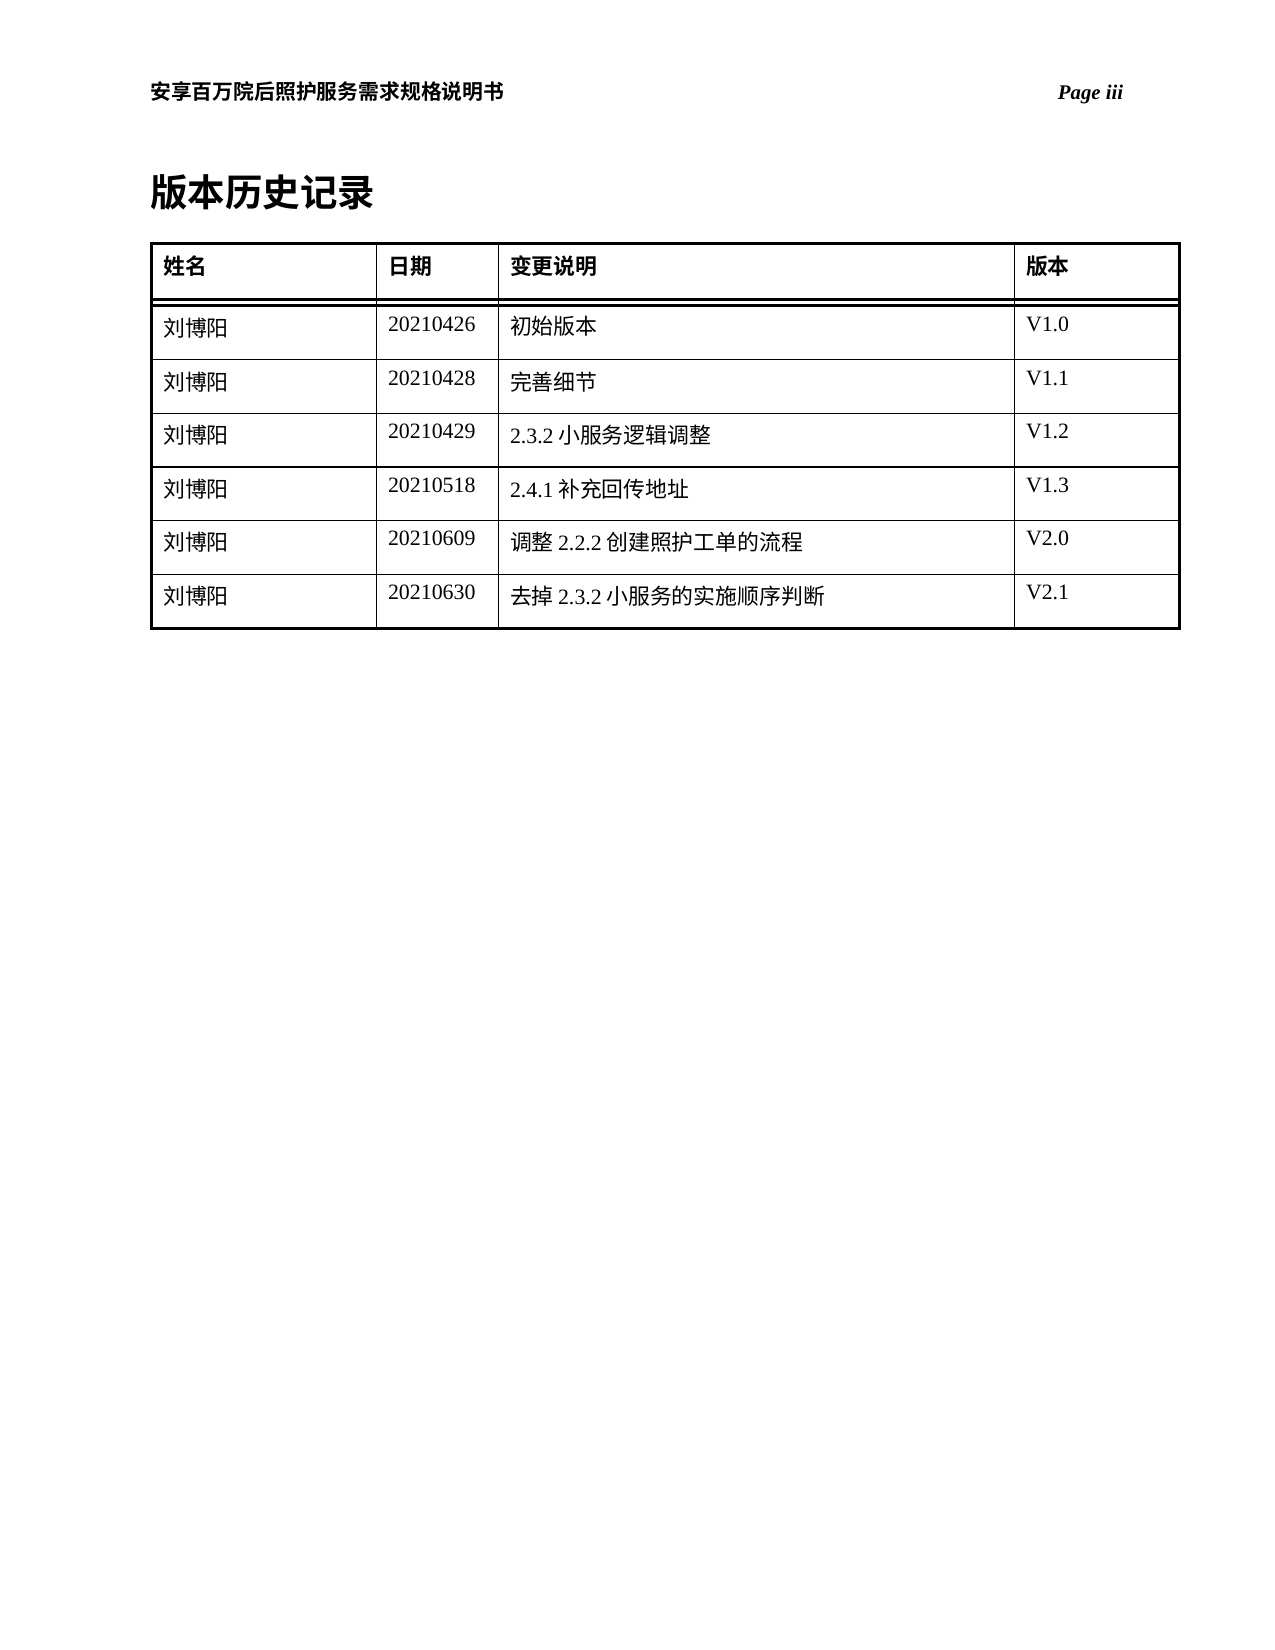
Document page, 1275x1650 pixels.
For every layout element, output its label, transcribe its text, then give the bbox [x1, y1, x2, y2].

table_cell 20210609 [377, 521, 498, 573]
table_cell V1.3 [1015, 468, 1178, 520]
text 版本历史记录 [150, 162, 1125, 217]
table_cell 20210518 [377, 468, 498, 520]
table_cell 完善细节 [499, 360, 1014, 413]
table_cell 去掉2.3.2小服务的实施顺序判断 [499, 575, 1014, 627]
table_cell V2.0 [1015, 521, 1178, 573]
table_header 姓名 [153, 245, 376, 297]
table_cell V1.2 [1015, 414, 1178, 466]
table_cell 20210426 [377, 307, 498, 359]
table_cell 初始版本 [499, 307, 1014, 359]
table_cell 刘博阳 [153, 360, 376, 413]
table_cell V1.1 [1015, 360, 1178, 413]
table_cell 刘博阳 [153, 307, 376, 359]
table_header 版本 [1015, 245, 1178, 297]
table_cell 20210428 [377, 360, 498, 413]
table_cell 刘博阳 [153, 468, 376, 520]
table_cell 2.3.2小服务逻辑调整 [499, 414, 1014, 466]
table_cell V2.1 [1015, 575, 1178, 627]
table_header 日期 [377, 245, 498, 297]
table_cell 刘博阳 [153, 414, 376, 466]
table_cell 刘博阳 [153, 521, 376, 573]
table_header 变更说明 [499, 245, 1014, 297]
table_cell 调整2.2.2创建照护工单的流程 [499, 521, 1014, 573]
table_cell 20210630 [377, 575, 498, 627]
table_cell 刘博阳 [153, 575, 376, 627]
table_cell 20210429 [377, 414, 498, 466]
table_cell V1.0 [1015, 307, 1178, 359]
table_cell 2.4.1补充回传地址 [499, 468, 1014, 520]
